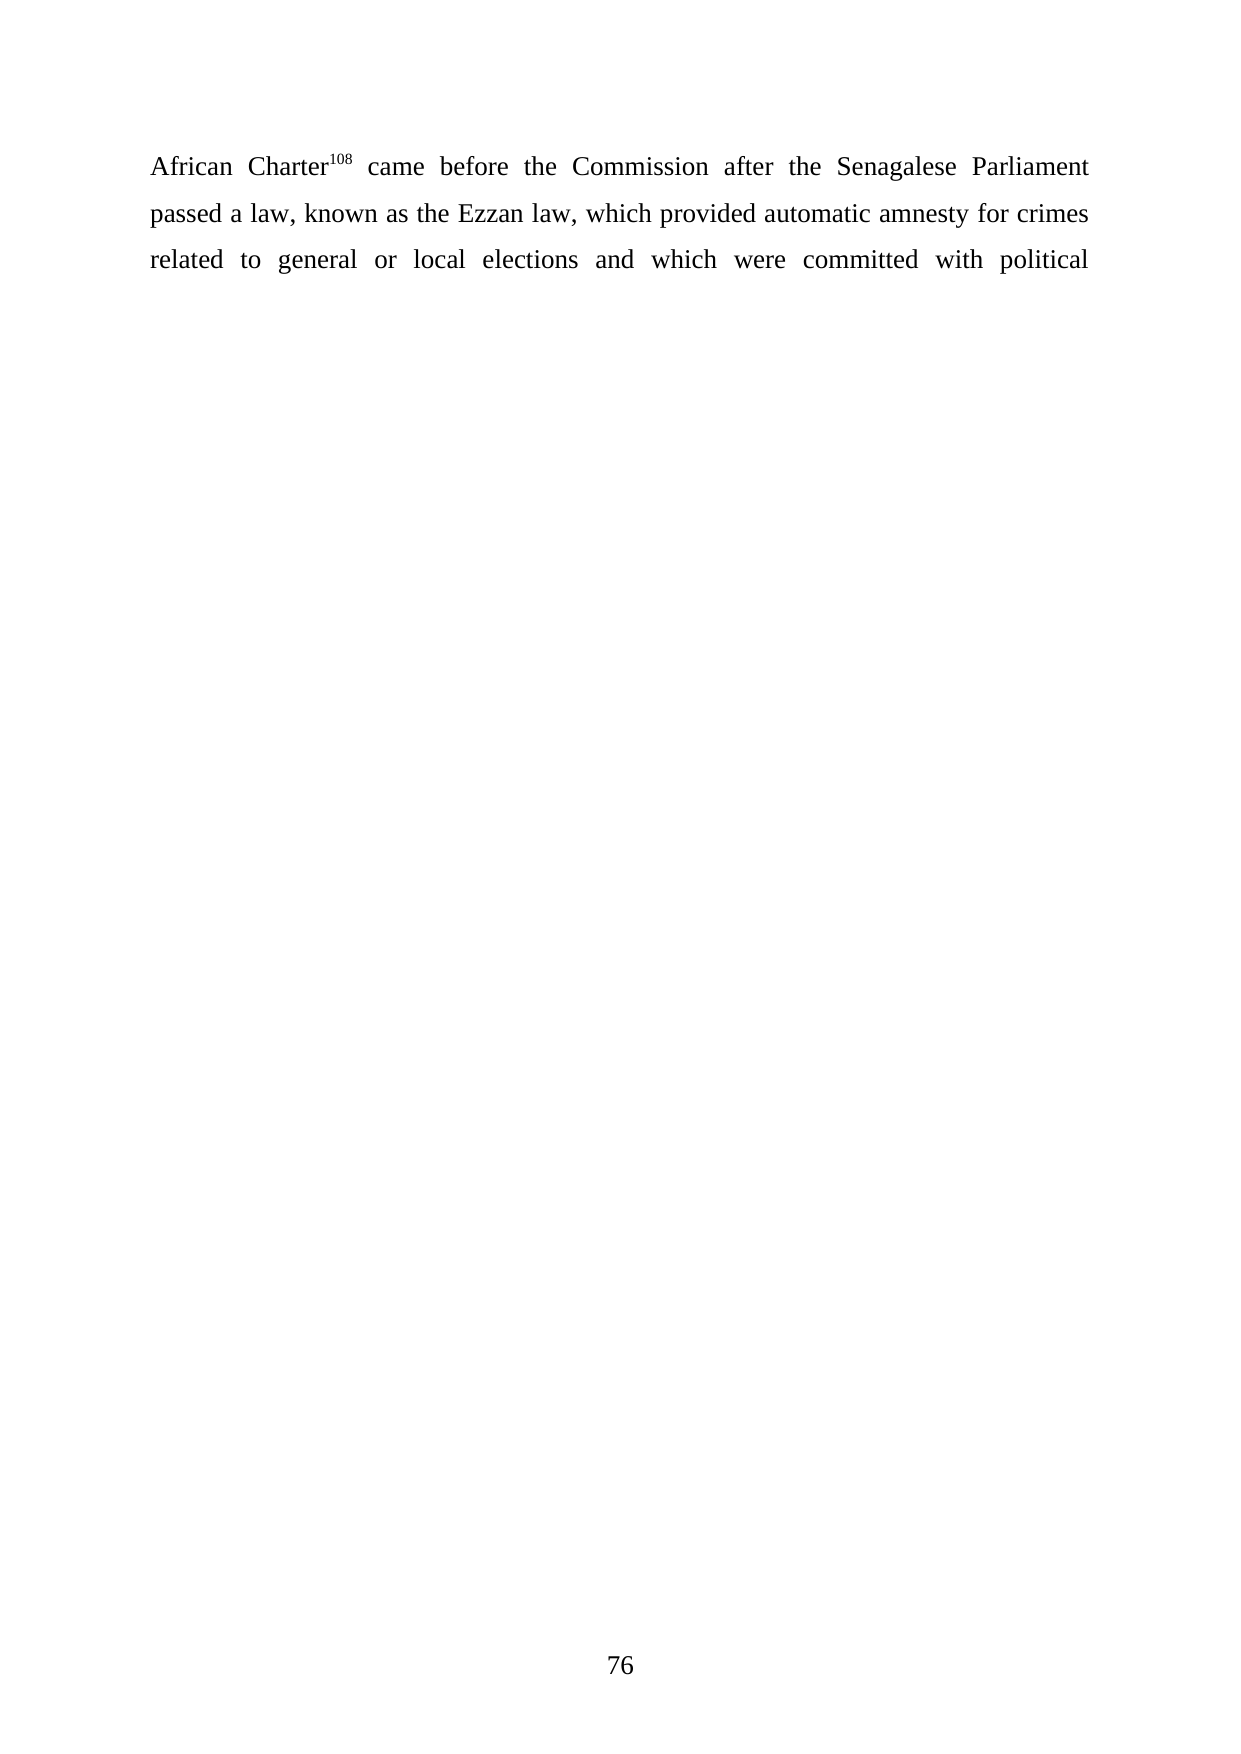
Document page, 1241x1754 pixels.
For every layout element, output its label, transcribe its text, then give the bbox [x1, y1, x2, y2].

list [100] The issue whether amnesty for political crimes violates article 7(1)(a) of the African Charter came before the Commission after the Senagalese Parliament passed a law, known as the Ezzan law, which provided automatic amnesty for crimes related to general or local elections and which were committed with political motivations. The complaint was that the law violated article 7(1)(a) of the African Charter because it made it impossible for the perpetrators of crimes to be brought to book. The Commission decided the matter on the basis that domestic remedies had not been exhausted and did not pronounce on the validity of the law. [150, 150, 1090, 274]
